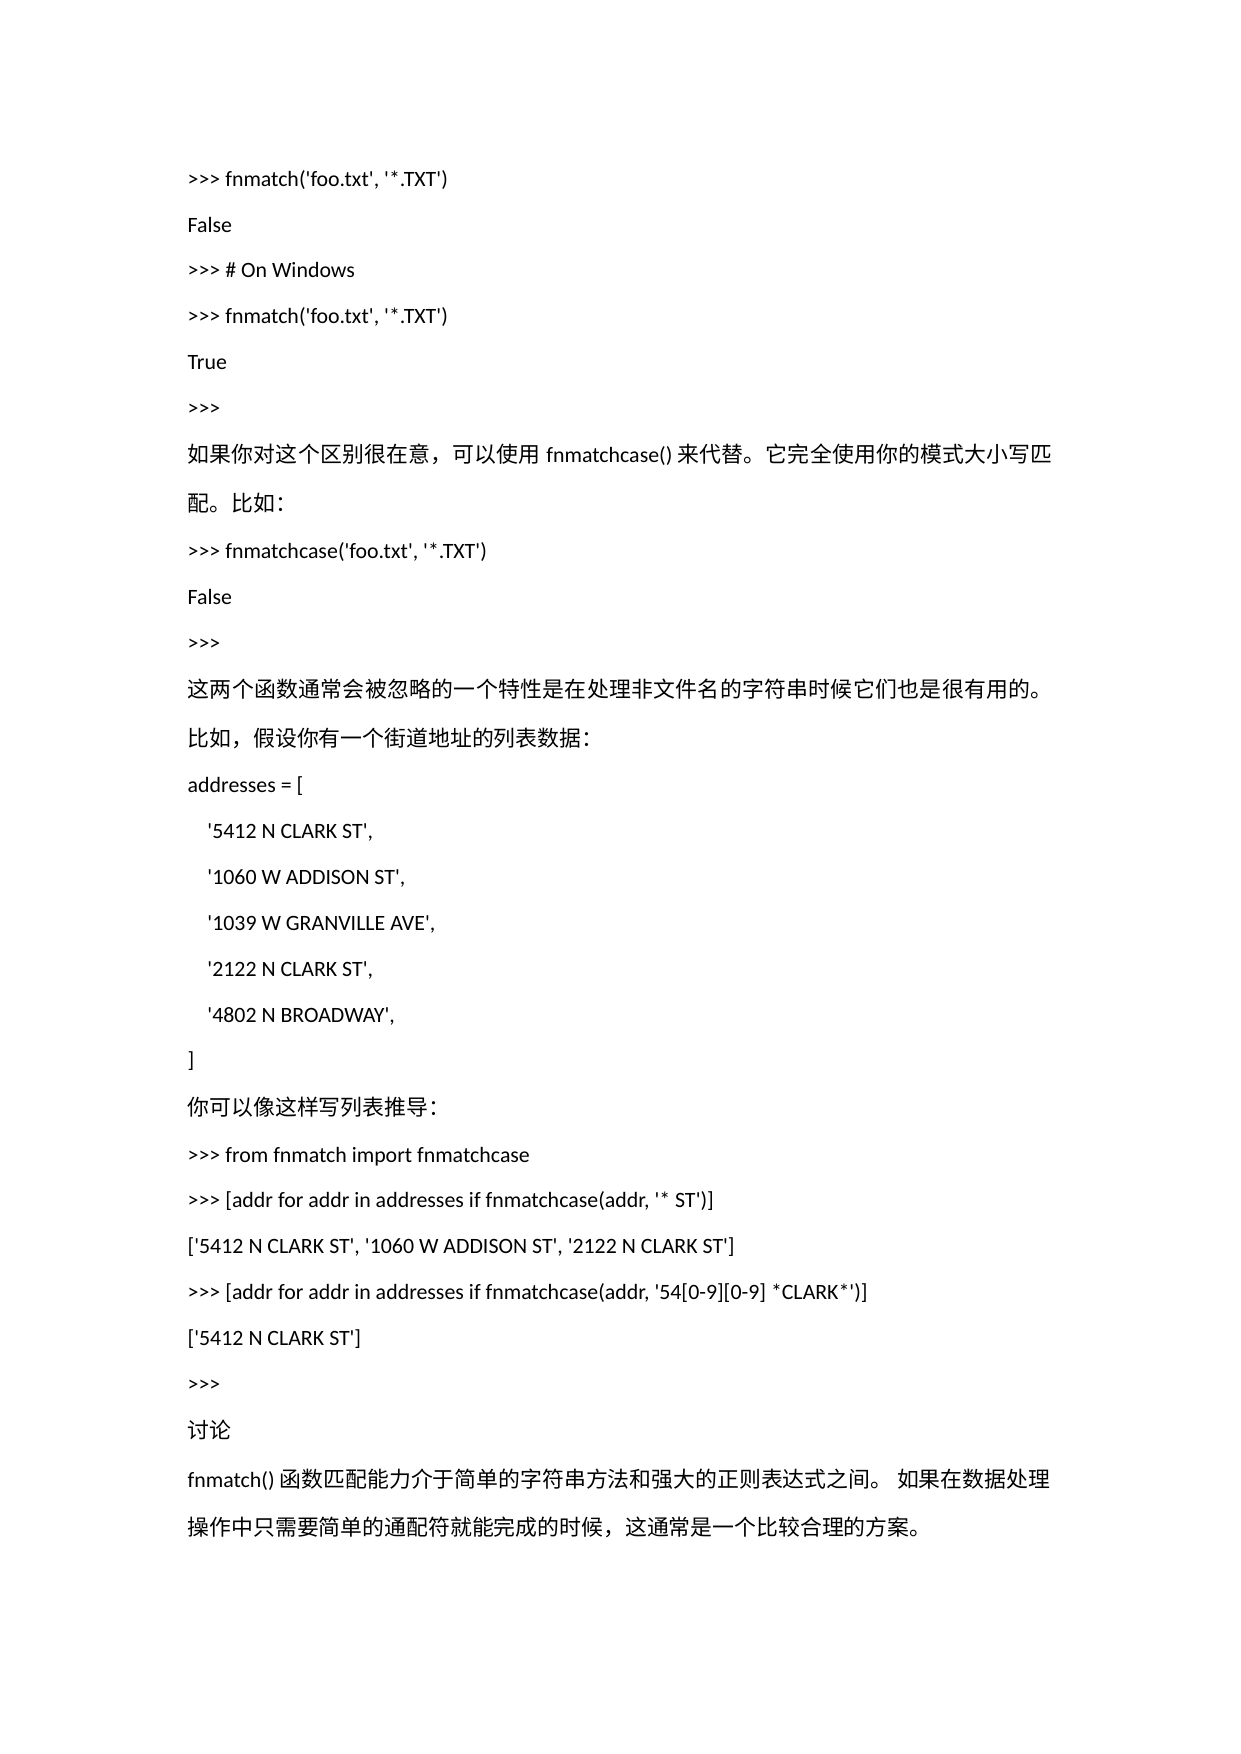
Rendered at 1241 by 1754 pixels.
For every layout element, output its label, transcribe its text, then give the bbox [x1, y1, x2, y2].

text fnmatch() 函数匹配能力介于简单的字符串方法和强大的正则表达式之间。 如果在数据处理操作中只需要简单的通配符就能完成的时候，这通常是一个比较合理的方案。 [187, 1461, 1053, 1542]
text >>> [addr for addr in addresses if fnmatchcase(addr, '* ST')] [187, 1184, 1053, 1216]
text >>> [187, 626, 1053, 658]
text 如果你对这个区别很在意，可以使用 fnmatchcase() 来代替。它完全使用你的模式大小写匹配。比如： [187, 437, 1053, 518]
text '4802 N BROADWAY', [187, 998, 1053, 1030]
text 这两个函数通常会被忽略的一个特性是在处理非文件名的字符串时候它们也是很有用的。 比如，假设你有一个街道地址的列表数据： [187, 672, 1053, 753]
text >>> from fnmatch import fnmatchcase [187, 1138, 1053, 1170]
text >>> fnmatch('foo.txt', '*.TXT') [187, 162, 1053, 194]
text False [187, 580, 1053, 612]
text ] [187, 1044, 1053, 1076]
text '2122 N CLARK ST', [187, 952, 1053, 984]
text False [187, 208, 1053, 240]
text True [187, 345, 1053, 378]
text >>> [187, 391, 1053, 424]
text '5412 N CLARK ST', [187, 814, 1053, 847]
text '1039 W GRANVILLE AVE', [187, 906, 1053, 939]
text '1060 W ADDISON ST', [187, 860, 1053, 893]
text >>> fnmatch('foo.txt', '*.TXT') [187, 299, 1053, 332]
text ['5412 N CLARK ST', '1060 W ADDISON ST', '2122 N CLARK ST'] [187, 1229, 1053, 1262]
text ['5412 N CLARK ST'] [187, 1321, 1053, 1354]
text 讨论 [187, 1413, 1053, 1445]
text >>> [187, 1367, 1053, 1399]
text >>> fnmatchcase('foo.txt', '*.TXT') [187, 534, 1053, 567]
text 你可以像这样写列表推导： [187, 1089, 1053, 1122]
text addresses = [ [187, 769, 1053, 801]
text >>> # On Windows [187, 254, 1053, 286]
text >>> [addr for addr in addresses if fnmatchcase(addr, '54[0-9][0-9] *CLARK*')] [187, 1275, 1053, 1308]
